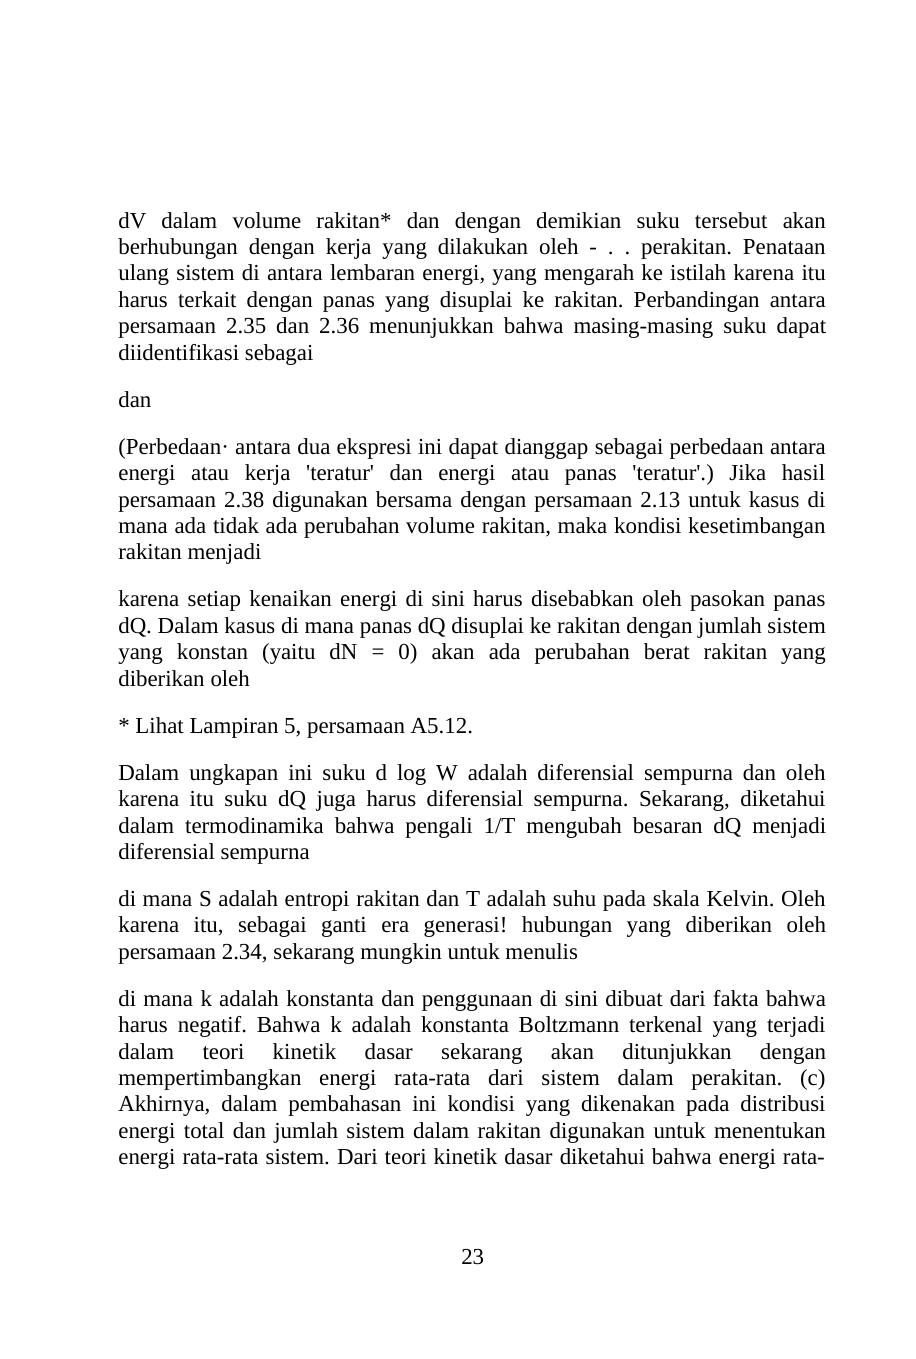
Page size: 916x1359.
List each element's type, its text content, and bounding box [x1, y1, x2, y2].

text (Perbedaan· antara dua ekspresi ini dapat dianggap sebagai perbedaan antara energi atau kerja 'teratur' dan energi atau panas 'teratur'.) Jika hasil persamaan 2.38 digunakan bersama dengan persamaan 2.13 untuk kasus di mana ada tidak ada perubahan volume rakitan, maka kondisi kesetimbangan rakitan menjadi [118, 433, 827, 565]
text * Lihat Lampiran 5, persamaan A5.12. [118, 712, 827, 738]
text dan [118, 386, 827, 412]
text di mana S adalah entropi rakitan dan T adalah suhu pada skala Kelvin. Oleh karena itu, sebagai ganti era generasi! hubungan yang diberikan oleh persamaan 2.34, sekarang mungkin untuk menulis [118, 885, 827, 964]
text Dalam ungkapan ini suku d log W adalah diferensial sempurna dan oleh karena itu suku dQ juga harus diferensial sempurna. Sekarang, diketahui dalam termodinamika bahwa pengali 1/T mengubah besaran dQ menjadi diferensial sempurna [118, 759, 827, 864]
text karena setiap kenaikan energi di sini harus disebabkan oleh pasokan panas dQ. Dalam kasus di mana panas dQ disuplai ke rakitan dengan jumlah sistem yang konstan (yaitu dN = 0) akan ada perubahan berat rakitan yang diberikan oleh [118, 586, 827, 691]
